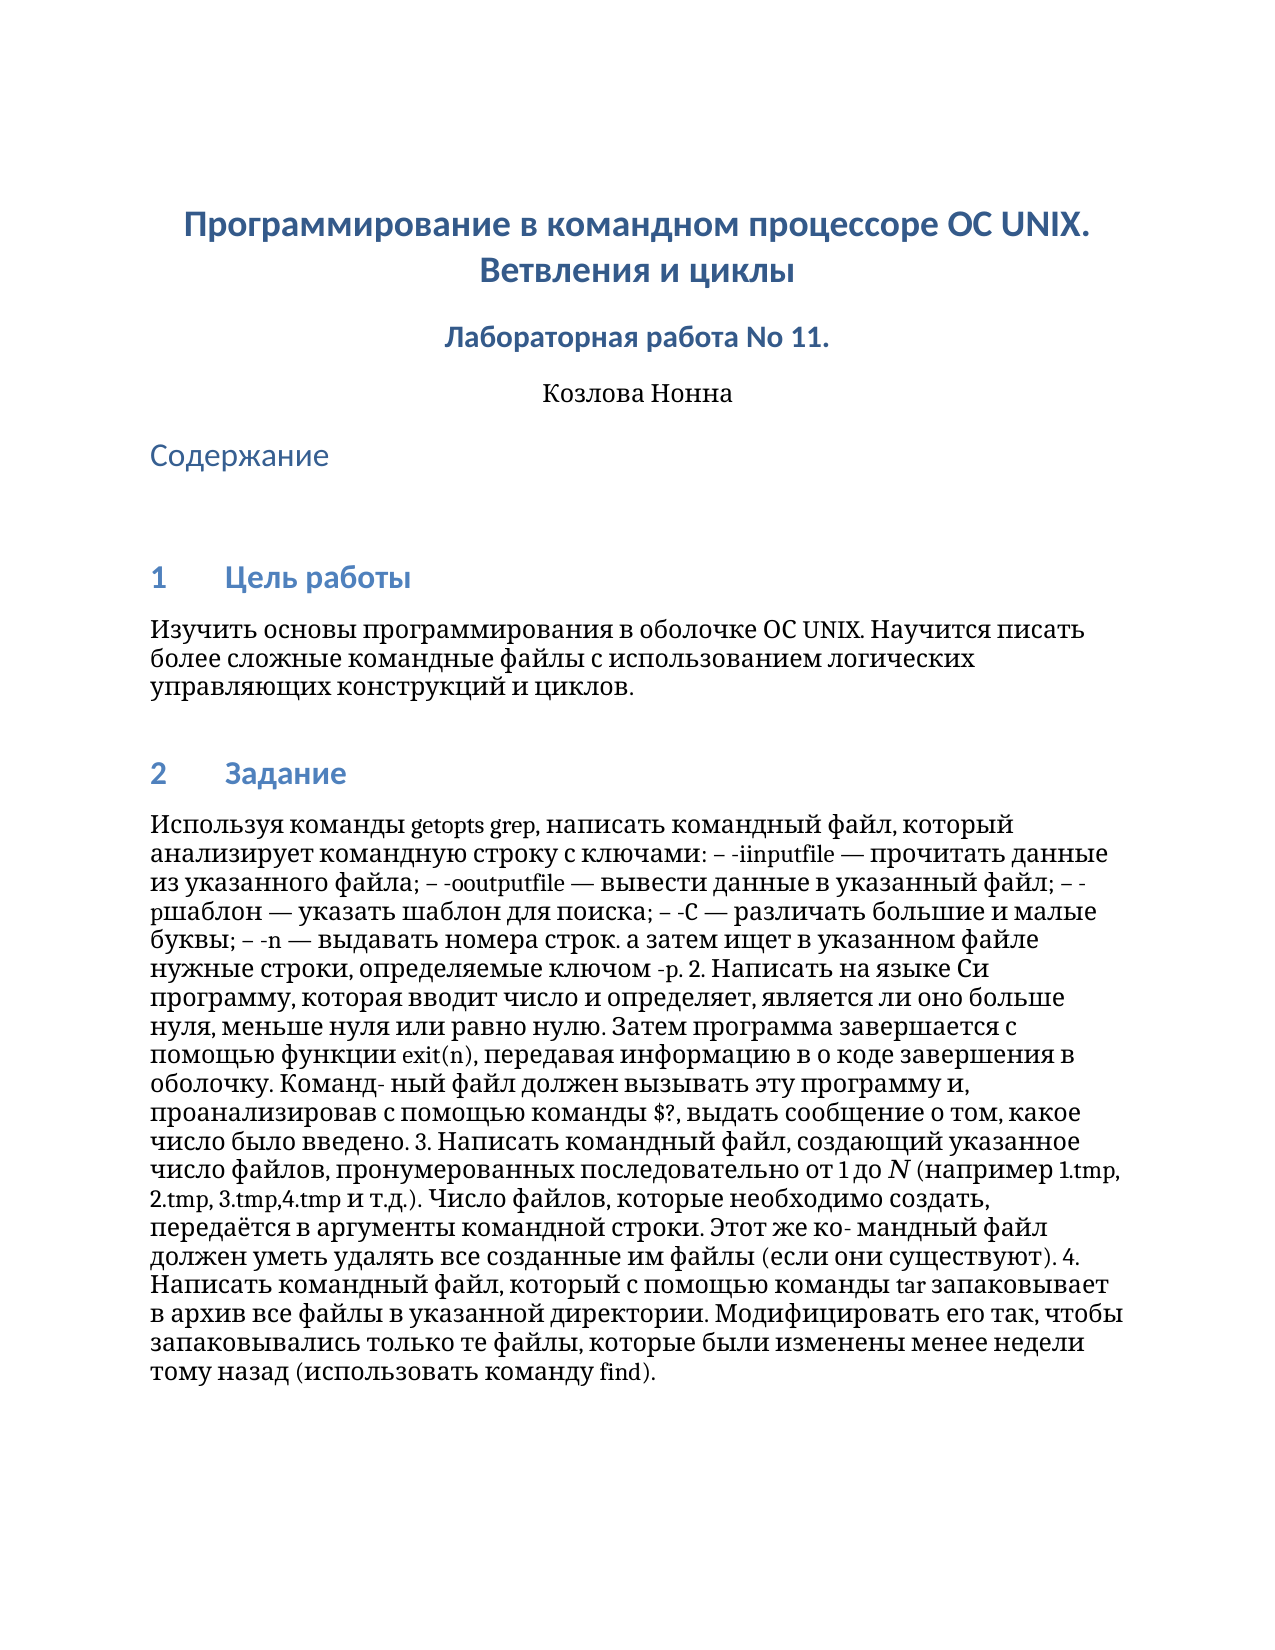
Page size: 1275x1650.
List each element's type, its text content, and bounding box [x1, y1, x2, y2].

text Козлова Нонна [150, 380, 1125, 408]
title Программирование в командном процессоре ОС UNIX. Ветвления и циклы [150, 200, 1125, 292]
text Изучить основы программирования в оболочке ОС UNIX. Научится писать более сложные командные файлы с использованием логических управляющих конструкций и циклов. [150, 616, 1125, 702]
text Используя команды getopts grep, написать командный файл, который анализирует командную строку с ключами: – -iinputfile — прочитать данные из указанного файла; – -ooutputfile — вывести данные в указанный файл; – -pшаблон — указать шаблон для поиска; – -C — различать большие и малые буквы; – -n — выдавать номера строк. а затем ищет в указанном файле нужные строки, определяемые ключом -p. 2. Написать на языке Си программу, которая вводит число и определяет, является ли оно больше нуля, меньше нуля или равно нулю. Затем программа завершается с помощью функции exit(n), передавая информацию в о коде завершения в оболочку. Команд- ный файл должен вызывать эту программу и, проанализировав с помощью команды $?, выдать сообщение о том, какое число было введено. 3. Написать командный файл, создающий указанное число файлов, пронумерованных последовательно от 1 до 𝑁 (например 1.tmp, 2.tmp, 3.tmp,4.tmp и т.д.). Число файлов, которые необходимо создать, передаётся в аргументы командной строки. Этот же ко- мандный файл должен уметь удалять все созданные им файлы (если они существуют). 4. Написать командный файл, который с помощью команды tar запаковывает в архив все файлы в указанной директории. Модифицировать его так, чтобы запаковывались только те файлы, которые были изменены менее недели тому назад (использовать команду find). [150, 811, 1125, 1386]
subtitle Лабораторная работа No 11. [150, 317, 1125, 355]
subtitle 2 Задание [150, 752, 1125, 793]
subtitle 1 Цель работы [150, 556, 1125, 597]
